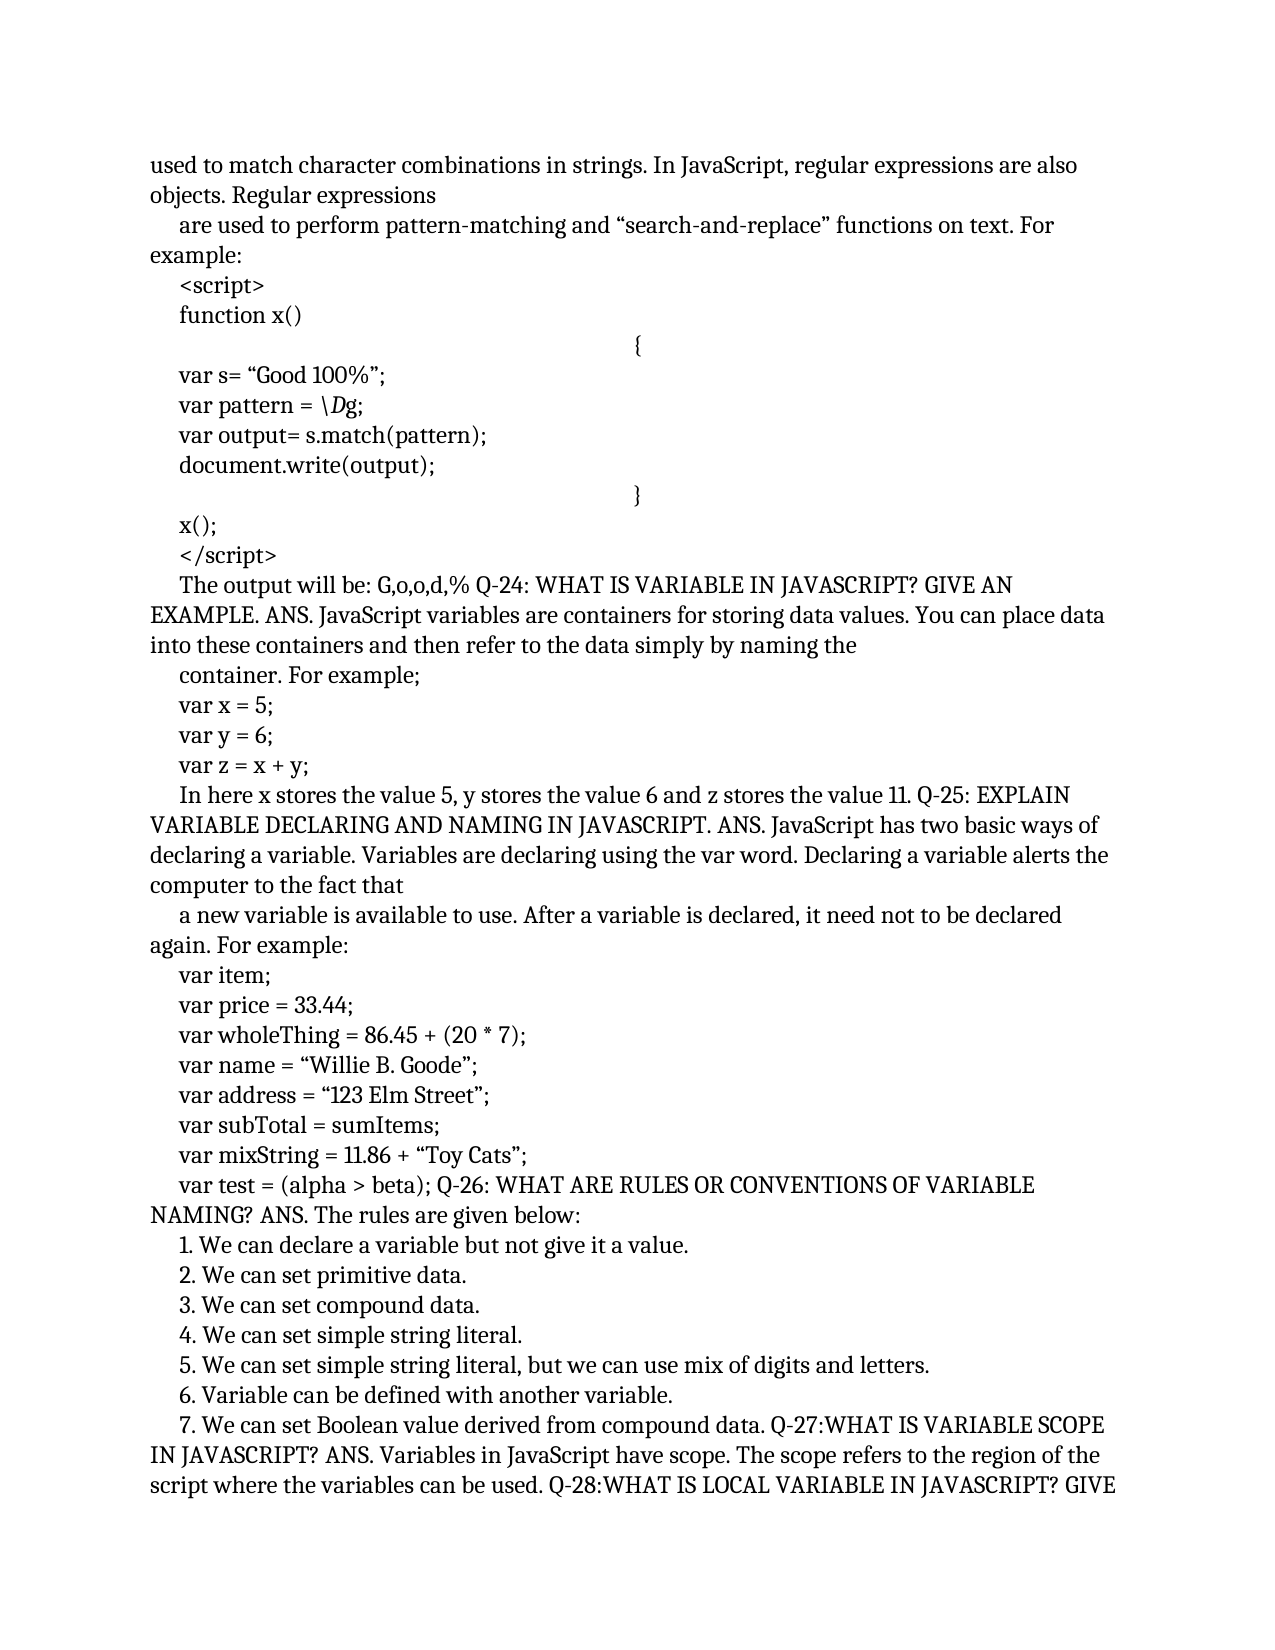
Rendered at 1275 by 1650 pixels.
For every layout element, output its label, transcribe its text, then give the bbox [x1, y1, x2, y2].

text var mixString = 11.86 + “Toy Cats”; [150, 1140, 1125, 1170]
text var price = 33.44; [150, 990, 1125, 1020]
text { [150, 330, 1125, 360]
text container. For example; [150, 660, 1125, 690]
text <script> [150, 270, 1125, 300]
text 3. We can set compound data. [150, 1290, 1125, 1320]
text document.write(output); [150, 450, 1125, 480]
text var subTotal = sumItems; [150, 1110, 1125, 1140]
text var pattern = \Dg; [150, 390, 1125, 420]
text In here x stores the value 5, y stores the value 6 and z stores the value 11. Q-25: EXPLAIN VARIABLE DECLARING AND NAMING IN JAVASCRIPT. ANS. JavaScript has two basic ways of declaring a variable. Variables are declaring using the var word. Declaring a variable alerts the computer to the fact that [150, 780, 1125, 900]
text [150, 150, 1125, 210]
text 2. We can set primitive data. [150, 1260, 1125, 1290]
text var z = x + y; [150, 750, 1125, 780]
text x(); [150, 510, 1125, 540]
text var name = “Willie B. Goode”; [150, 1050, 1125, 1080]
text The output will be: G,o,o,d,% Q-24: WHAT IS VARIABLE IN JAVASCRIPT? GIVE AN EXAMPLE. ANS. JavaScript variables are containers for storing data values. You can place data into these containers and then refer to the data simply by naming the [150, 570, 1125, 660]
text function x() [150, 300, 1125, 330]
text var address = “123 Elm Street”; [150, 1080, 1125, 1110]
text var y = 6; [150, 720, 1125, 750]
text 6. Variable can be defined with another variable. [150, 1380, 1125, 1410]
text var s= “Good 100%”; [150, 360, 1125, 390]
text a new variable is available to use. After a variable is declared, it need not to be declared again. For example: [150, 900, 1125, 960]
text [150, 1410, 1125, 1500]
text var test = (alpha > beta); Q-26: WHAT ARE RULES OR CONVENTIONS OF VARIABLE NAMING? ANS. The rules are given below: [150, 1170, 1125, 1230]
text 4. We can set simple string literal. [150, 1320, 1125, 1350]
text </script> [150, 540, 1125, 570]
text are used to perform pattern-matching and “search-and-replace” functions on text. For example: [150, 210, 1125, 270]
text 5. We can set simple string literal, but we can use mix of digits and letters. [150, 1350, 1125, 1380]
text var output= s.match(pattern); [150, 420, 1125, 450]
text } [150, 480, 1125, 510]
text var wholeThing = 86.45 + (20 * 7); [150, 1020, 1125, 1050]
text 1. We can declare a variable but not give it a value. [150, 1230, 1125, 1260]
text var item; [150, 960, 1125, 990]
text var x = 5; [150, 690, 1125, 720]
